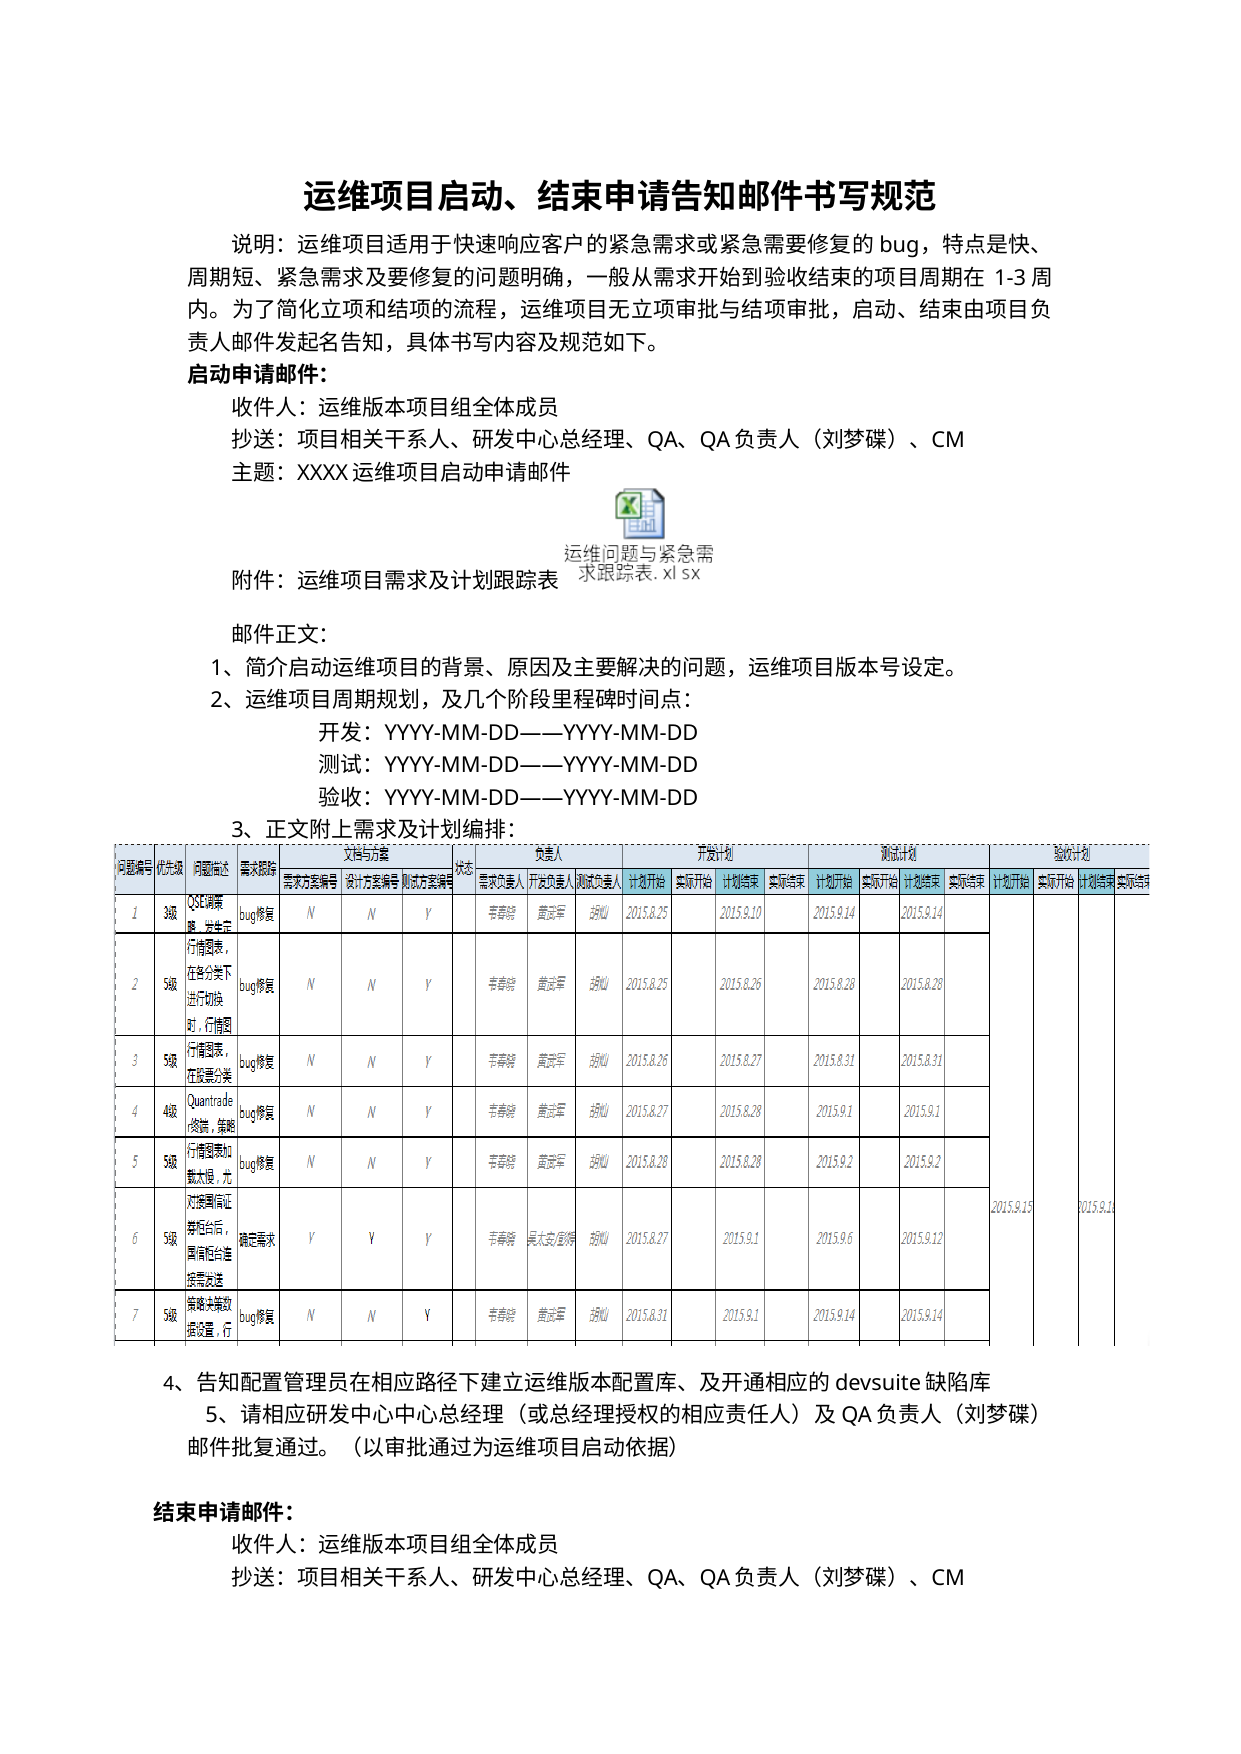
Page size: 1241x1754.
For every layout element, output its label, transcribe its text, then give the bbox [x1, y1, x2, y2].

text 验收：YYYY-MM-DD——YYYY-MM-DD [187, 779, 1053, 812]
text 收件人：运维版本项目组全体成员 [187, 1527, 1053, 1559]
text 附件：运维项目需求及计划跟踪表 [187, 487, 1053, 617]
picture [113, 844, 1150, 1346]
text 邮件正文： [187, 617, 1053, 649]
text 启动申请邮件： [187, 357, 1053, 389]
text 说明：运维项目适用于快速响应客户的紧急需求或紧急需要修复的bug，特点是快、周期短、紧急需求及要修复的问题明确，一般从需求开始到验收结束的项目周期在1-3周内。为了简化立项和结项的流程，运维项目无立项审批与结项审批，启动、结束由项目负责人邮件发起名告知，具体书写内容及规范如下。 [187, 227, 1053, 357]
text 2、运维项目周期规划，及几个阶段里程碑时间点： [187, 682, 1053, 714]
text 3、正文附上需求及计划编排： [187, 812, 1053, 844]
text 抄送：项目相关干系人、研发中心总经理、QA、QA负责人（刘梦碟）、CM [187, 422, 1053, 454]
text 1、简介启动运维项目的背景、原因及主要解决的问题，运维项目版本号设定。 [187, 649, 1053, 682]
text 开发：YYYY-MM-DD——YYYY-MM-DD [187, 714, 1053, 747]
text 结束申请邮件： [40, 1494, 1053, 1527]
text 收件人：运维版本项目组全体成员 [187, 389, 1053, 422]
text 抄送：项目相关干系人、研发中心总经理、QA、QA负责人（刘梦碟）、CM [187, 1559, 1053, 1592]
text 运维项目启动、结束申请告知邮件书写规范 [187, 162, 1053, 227]
text 5、请相应研发中心中心总经理（或总经理授权的相应责任人）及QA负责人（刘梦碟）邮件批复通过。（以审批通过为运维项目启动依据） [187, 1397, 1053, 1462]
text 测试：YYYY-MM-DD——YYYY-MM-DD [187, 747, 1053, 779]
text 主题：XXXX运维项目启动申请邮件 [187, 454, 1053, 487]
text 4、告知配置管理员在相应路径下建立运维版本配置库、及开通相应的devsuite缺陷库 [113, 1364, 1053, 1397]
